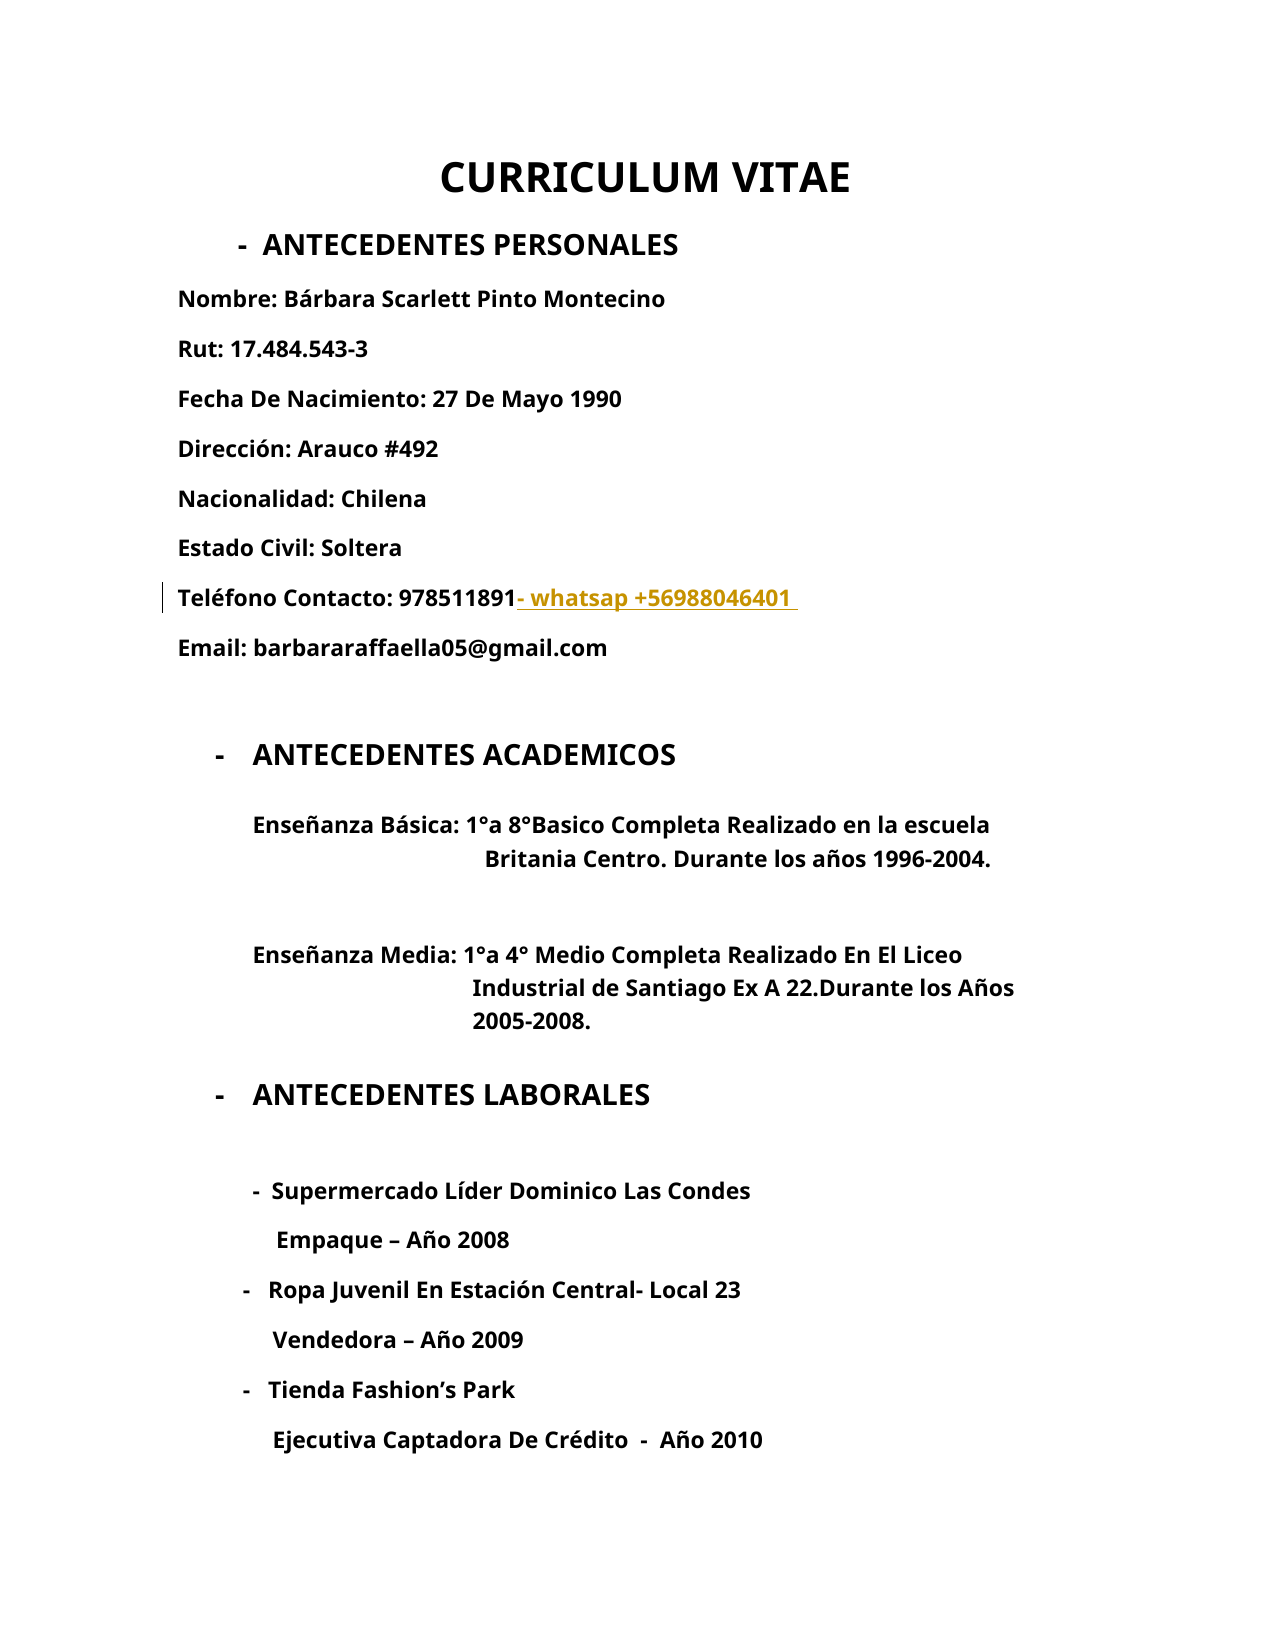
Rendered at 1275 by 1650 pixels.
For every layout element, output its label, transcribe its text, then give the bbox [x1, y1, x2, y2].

text Ejecutiva Captadora De Crédito - Año 2010 [177, 1423, 1098, 1455]
text Estado Civil: Soltera [177, 532, 1098, 563]
text Rut: 17.484.543-3 [177, 333, 1098, 364]
list ANTECEDENTES ACADEMICOS [215, 734, 1098, 774]
text Enseñanza Básica: 1°a 8°Basico Completa Realizado en la escuela [252, 809, 1098, 841]
text Industrial de Santiago Ex A 22.Durante los Años [252, 972, 1098, 1003]
text - Supermercado Líder Dominico Las Condes [252, 1174, 1098, 1206]
text CURRICULUM VITAE [177, 148, 1098, 204]
text Nacionalidad: Chilena [177, 482, 1098, 514]
text Fecha De Nacimiento: 27 De Mayo 1990 [177, 383, 1098, 414]
list ANTECEDENTES LABORALES [215, 1074, 1098, 1114]
text Empaque – Año 2008 [252, 1224, 1098, 1256]
text Teléfono Contacto: 978511891 [177, 582, 1098, 613]
text Enseñanza Media: 1°a 4° Medio Completa Realizado En El Liceo [252, 938, 1098, 970]
text Vendedora – Año 2009 [177, 1324, 1098, 1355]
text Dirección: Arauco #492 [177, 433, 1098, 464]
text 2005-2008. [252, 1005, 1098, 1036]
text Email: barbararaffaella05@gmail.com [177, 632, 1098, 663]
text - Tienda Fashion’s Park [177, 1374, 1098, 1405]
text - ANTECEDENTES PERSONALES [177, 225, 1098, 264]
text - Ropa Juvenil En Estación Central- Local 23 [177, 1274, 1098, 1305]
text Nombre: Bárbara Scarlett Pinto Montecino [177, 283, 1098, 314]
text Britania Centro. Durante los años 1996-2004. [252, 843, 1098, 874]
